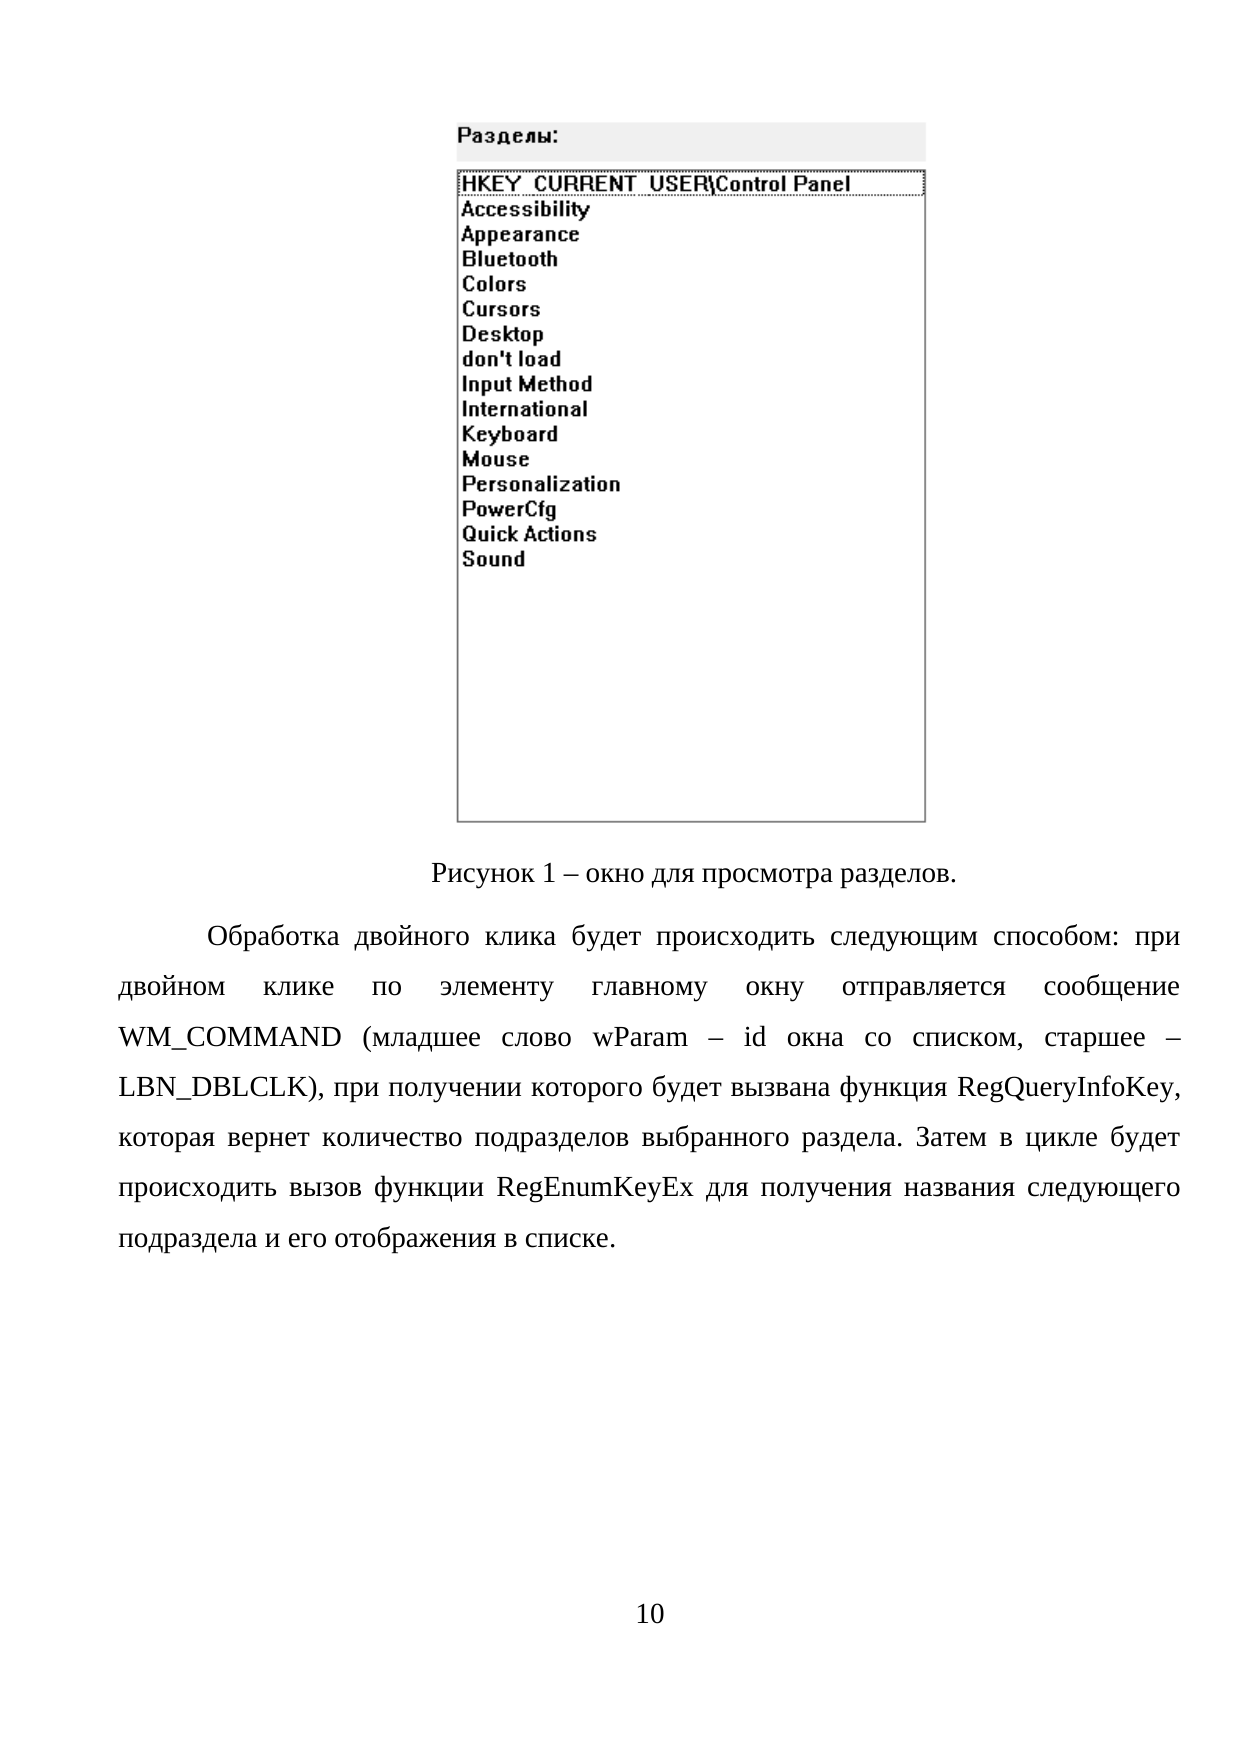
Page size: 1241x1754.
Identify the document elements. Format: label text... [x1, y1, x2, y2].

text Рисунок 1 – окно для просмотра разделов. [118, 855, 1181, 889]
text Обработка двойного клика будет происходить следующим способом: при двойном клике по элементу главному окну отправляется сообщение WM_COMMAND (младшее слово wParam – id окна со списком, старшее – LBN_DBLCLK), при получении которого будет вызвана функция RegQueryInfoKey, которая вернет количество подразделов выбранного раздела. Затем в цикле будет происходить вызов функции RegEnumKeyEx для получения названия следующего подраздела и его отображения в списке. [118, 918, 1181, 1253]
picture [454, 118, 934, 826]
